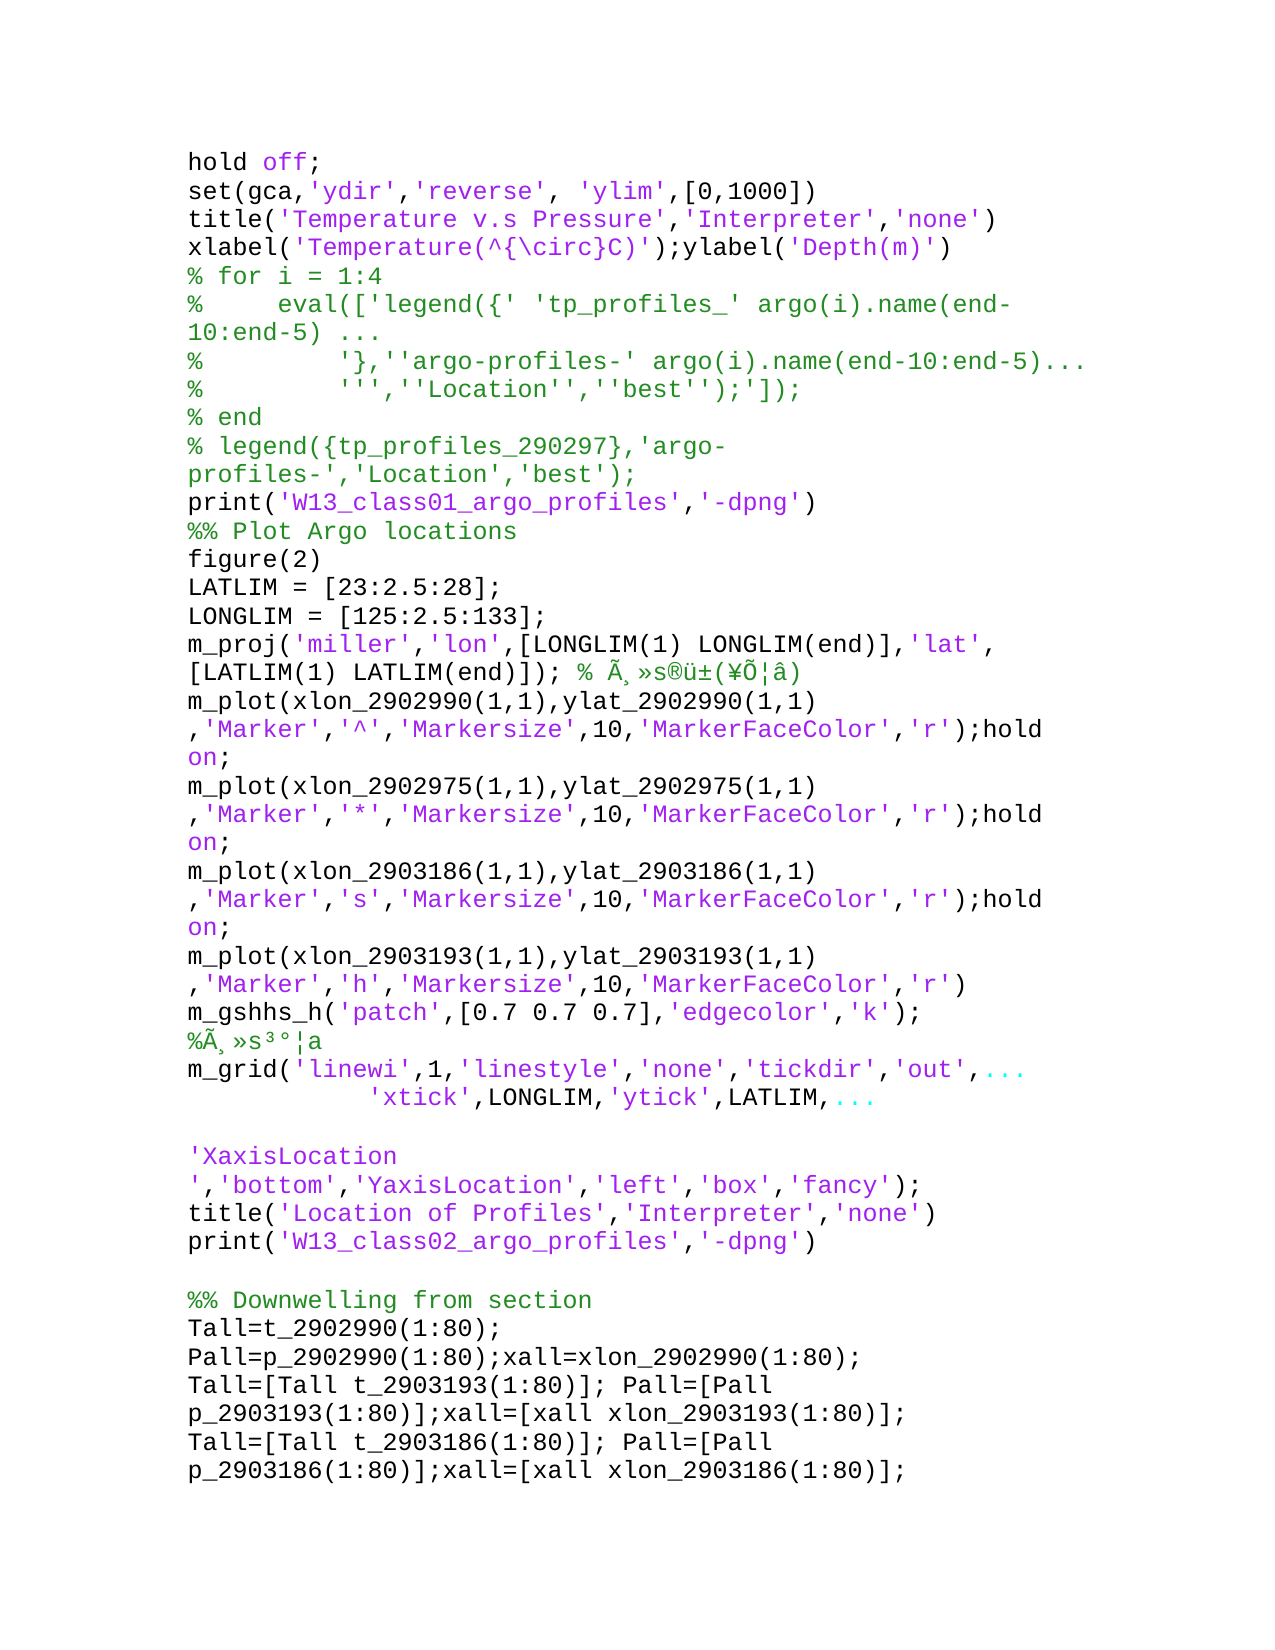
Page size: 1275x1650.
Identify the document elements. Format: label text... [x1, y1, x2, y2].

text set(gca,'ydir','reverse', 'ylim',[0,1000]) [187, 178, 1087, 207]
text m_plot(xlon_2902975(1,1),ylat_2902975(1,1),'Marker','*','Markersize',10,'MarkerFaceColor','r');hold on; [187, 773, 1087, 858]
text hold off; [187, 150, 1087, 178]
text % legend({tp_profiles_290297},'argo-profiles-','Location','best'); [187, 433, 1087, 490]
text %% Downwelling from section [187, 1288, 1087, 1316]
text 'XaxisLocation','bottom','YaxisLocation','left','box','fancy'); [187, 1113, 1087, 1201]
text Tall=t_2902990(1:80); Pall=p_2902990(1:80);xall=xlon_2902990(1:80); [187, 1316, 1087, 1373]
text LATLIM = [23:2.5:28]; [187, 575, 1087, 603]
text print('W13_class01_argo_profiles','-dpng') [187, 490, 1087, 518]
text % eval(['legend({' 'tp_profiles_' argo(i).name(end-10:end-5) ... [187, 292, 1087, 348]
text m_gshhs_h('patch',[0.7 0.7 0.7],'edgecolor','k'); %Ã¸»s³°¦a [187, 1000, 1087, 1057]
text title('Location of Profiles','Interpreter','none') [187, 1201, 1087, 1229]
text title('Temperature v.s Pressure','Interpreter','none') [187, 207, 1087, 235]
text xlabel('Temperature(^{\circ}C)');ylabel('Depth(m)') [187, 235, 1087, 263]
text m_proj('miller','lon',[LONGLIM(1) LONGLIM(end)],'lat',[LATLIM(1) LATLIM(end)]); % Ã¸»s®ü­±(¥Õ¦â) [187, 632, 1087, 688]
text 'xtick',LONGLIM,'ytick',LATLIM,... [187, 1085, 1087, 1113]
text LONGLIM = [125:2.5:133]; [187, 603, 1087, 632]
text % end [187, 405, 1087, 433]
text m_plot(xlon_2903193(1,1),ylat_2903193(1,1),'Marker','h','Markersize',10,'MarkerFaceColor','r') [187, 943, 1087, 1000]
text m_grid('linewi',1,'linestyle','none','tickdir','out',... [187, 1057, 1087, 1085]
text % '},''argo-profiles-' argo(i).name(end-10:end-5)... [187, 348, 1087, 377]
text print('W13_class02_argo_profiles','-dpng') [187, 1229, 1087, 1257]
text Tall=[Tall t_2903186(1:80)]; Pall=[Pall p_2903186(1:80)];xall=[xall xlon_2903186(1:80)]; [187, 1429, 1087, 1486]
text Tall=[Tall t_2903193(1:80)]; Pall=[Pall p_2903193(1:80)];xall=[xall xlon_2903193(1:80)]; [187, 1373, 1087, 1429]
text figure(2) [187, 547, 1087, 575]
text % for i = 1:4 [187, 263, 1087, 292]
text m_plot(xlon_2903186(1,1),ylat_2903186(1,1),'Marker','s','Markersize',10,'MarkerFaceColor','r');hold on; [187, 858, 1087, 943]
text % ''',''Location'',''best'');']); [187, 377, 1087, 405]
text m_plot(xlon_2902990(1,1),ylat_2902990(1,1),'Marker','^','Markersize',10,'MarkerFaceColor','r');hold on; [187, 688, 1087, 773]
text %% Plot Argo locations [187, 518, 1087, 547]
